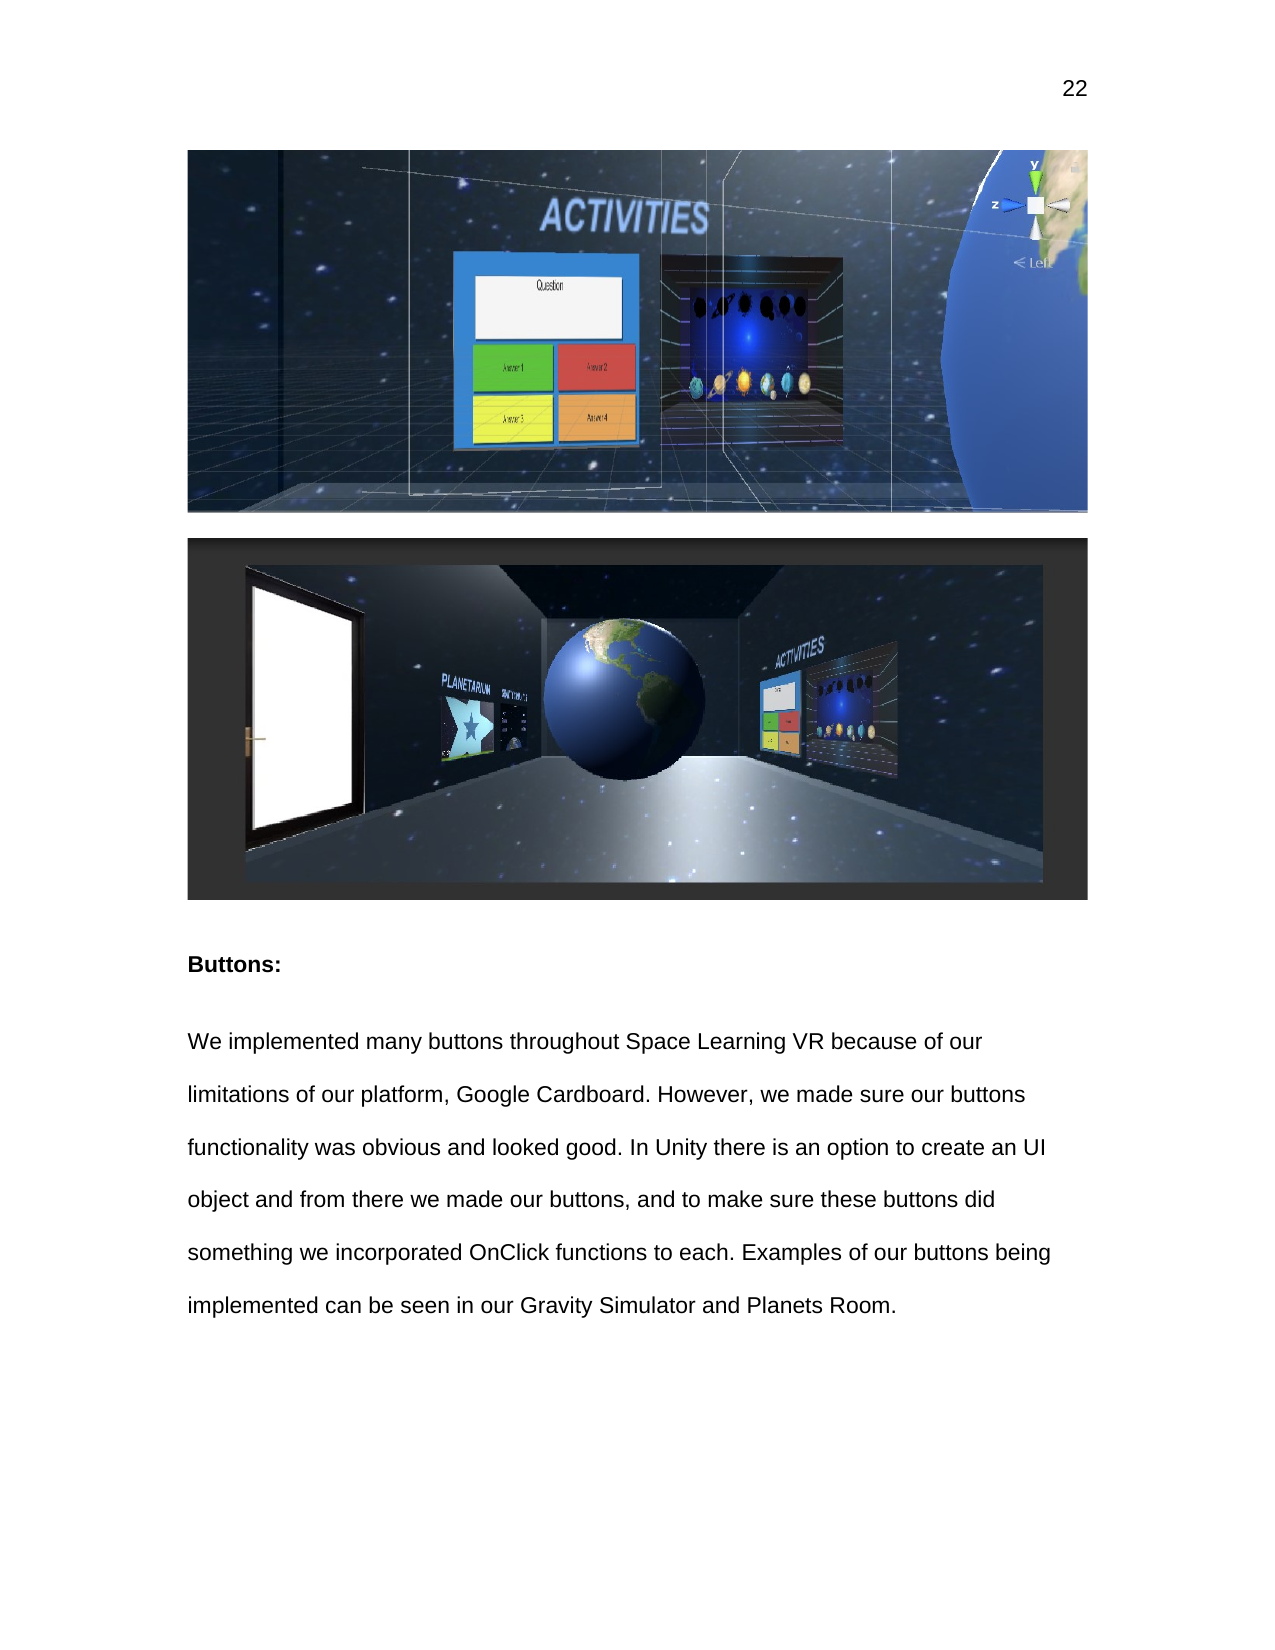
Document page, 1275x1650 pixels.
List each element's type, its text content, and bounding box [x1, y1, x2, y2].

text We implemented many buttons throughout Space Learning VR because of our limitations of our platform, Google Cardboard. However, we made sure our buttons functionality was obvious and looked good. In Unity there is an option to create an UI object and from there we made our buttons, and to make sure these buttons did something we incorporated OnClick functions to each. Examples of our buttons being implemented can be seen in our Gravity Simulator and Planets Room. [187, 1028, 1087, 1318]
text Buttons: [187, 951, 1087, 977]
picture [187, 150, 1088, 513]
picture [187, 538, 1088, 900]
